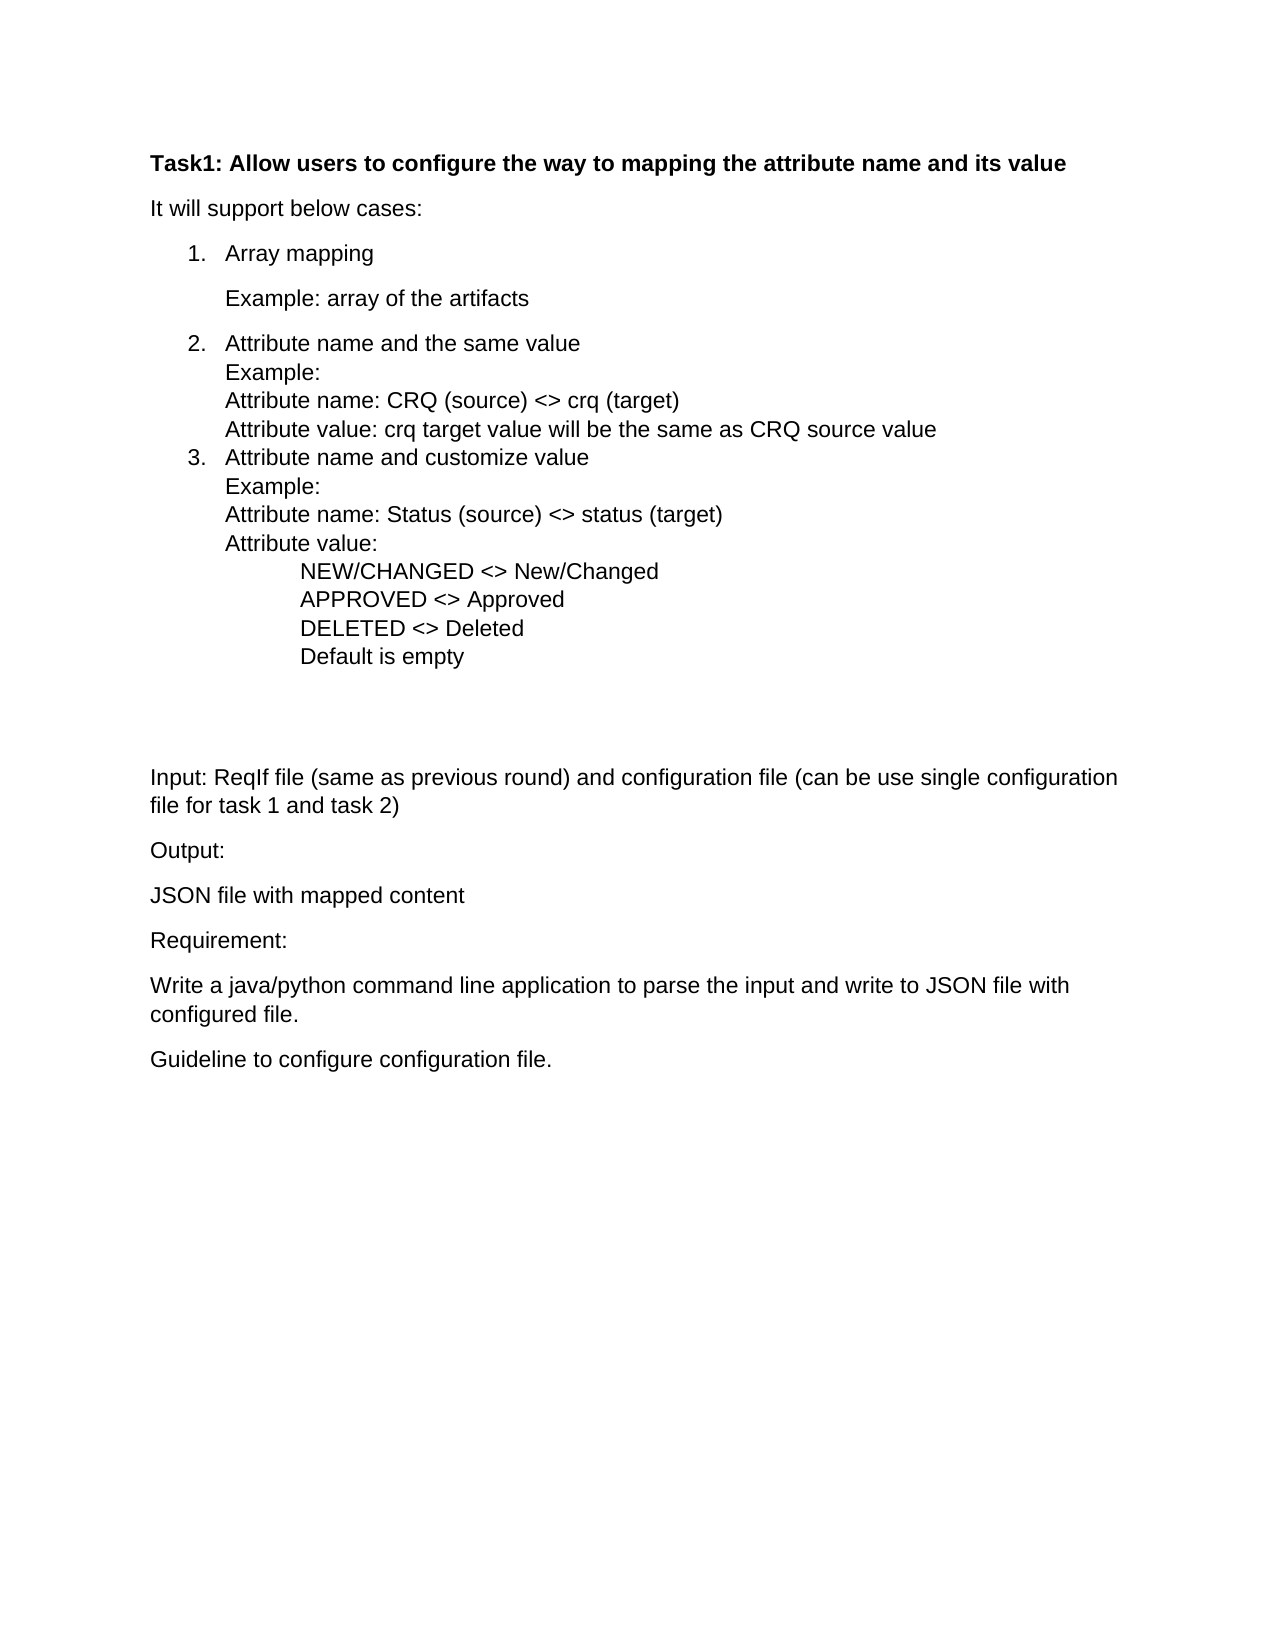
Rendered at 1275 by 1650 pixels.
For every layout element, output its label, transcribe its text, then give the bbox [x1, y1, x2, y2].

list NEW/CHANGED <> New/Changed [225, 558, 1125, 584]
list Attribute value: crq target value will be the same as CRQ source value [225, 416, 1125, 442]
text Example: array of the artifacts [225, 285, 1125, 312]
list Attribute value: [225, 529, 1125, 556]
text Requirement: [150, 927, 1125, 954]
text Output: [150, 837, 1125, 863]
text Write a java/python command line application to parse the input and write to JSON file with configured file. [150, 972, 1125, 1027]
list Attribute name and the same value [187, 330, 1125, 357]
list Example: [225, 359, 1125, 385]
list APPROVED <> Approved [225, 586, 1125, 613]
text Task1: Allow users to configure the way to mapping the attribute name and its value [150, 150, 1125, 176]
list Array mapping [187, 240, 1125, 267]
list DELETED <> Deleted [225, 615, 1125, 641]
list Attribute name and customize value [187, 444, 1125, 471]
text Input: ReqIf file (same as previous round) and configuration file (can be use single configuration file for task 1 and task 2) [150, 763, 1125, 818]
list Example: [225, 473, 1125, 499]
list Attribute name: CRQ (source) <> crq (target) [225, 387, 1125, 414]
text JSON file with mapped content [150, 882, 1125, 908]
list Attribute name: Status (source) <> status (target) [225, 501, 1125, 527]
text It will support below cases: [150, 195, 1125, 221]
text Guideline to configure configuration file. [150, 1046, 1125, 1072]
list Default is empty [225, 643, 1125, 669]
